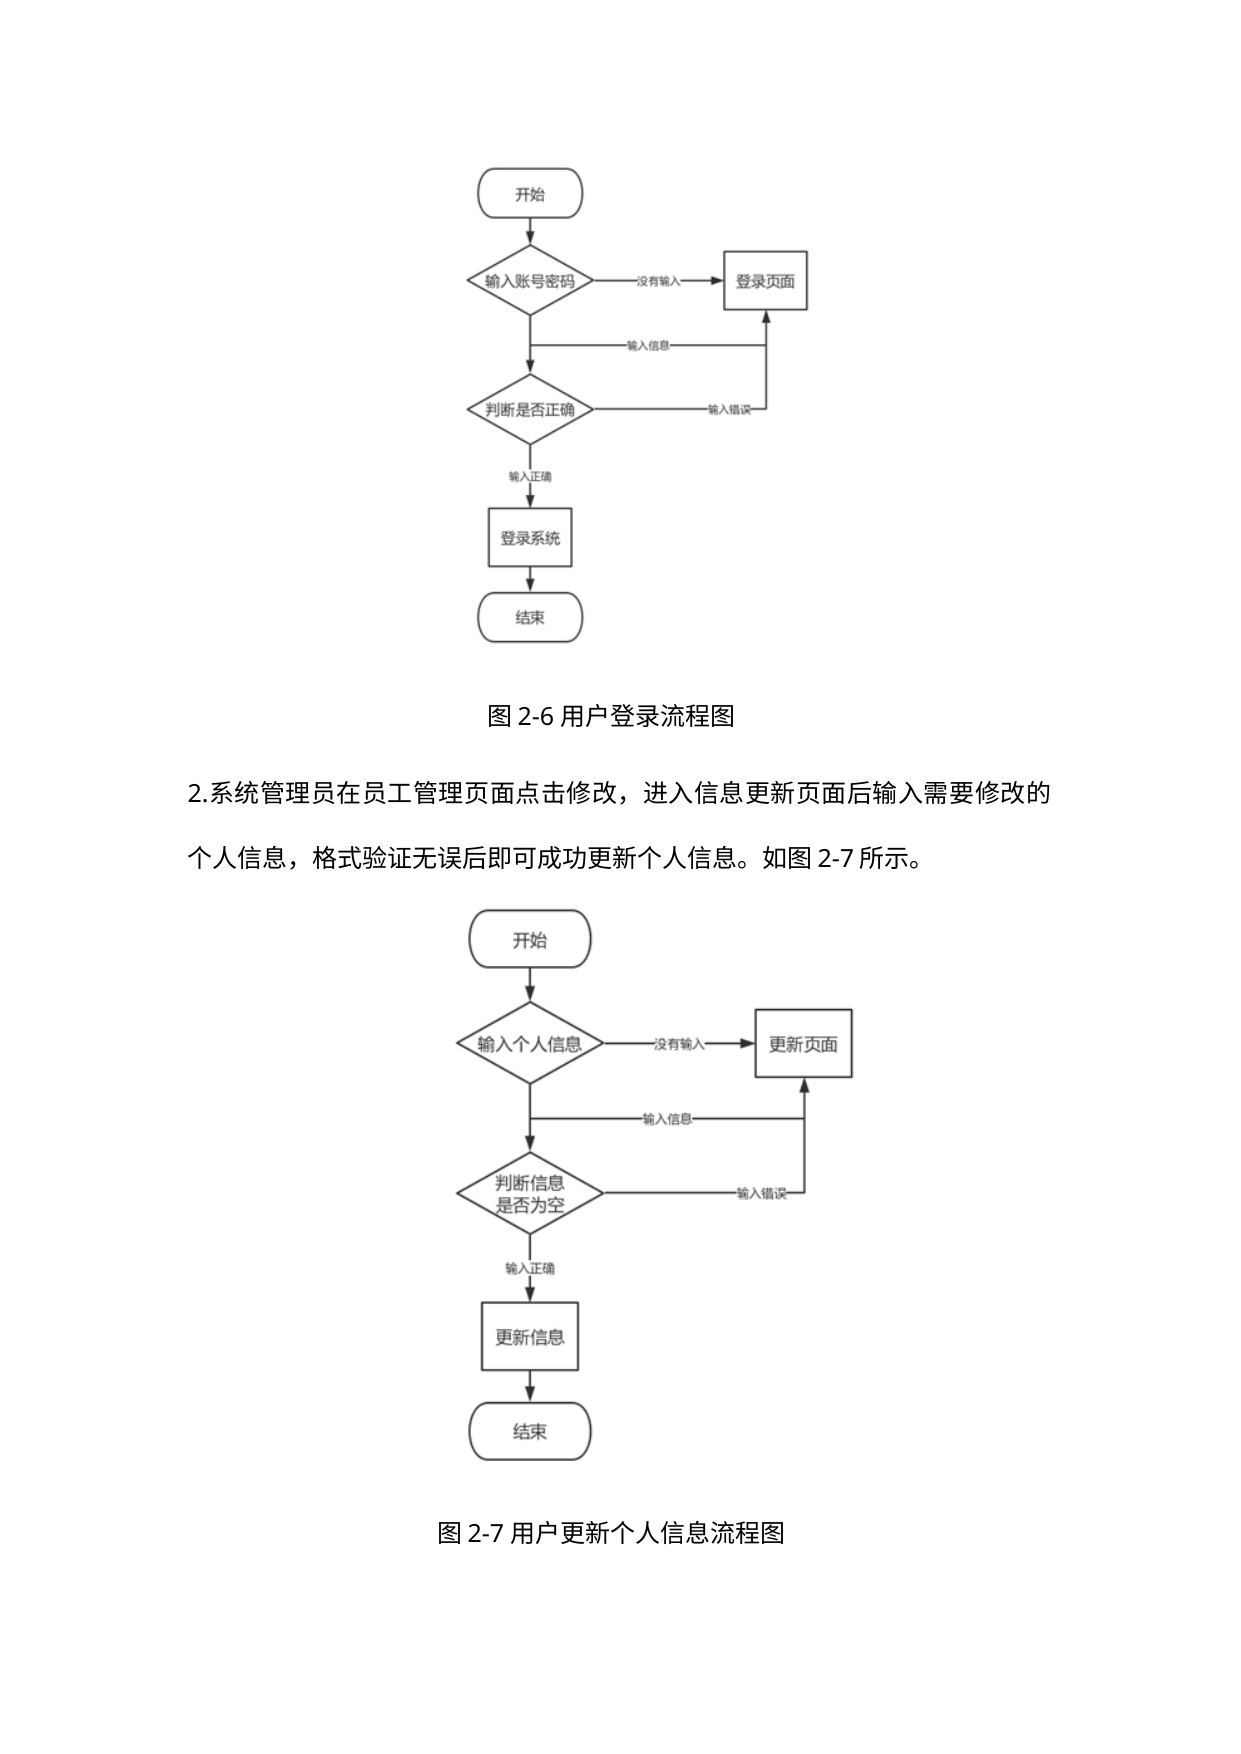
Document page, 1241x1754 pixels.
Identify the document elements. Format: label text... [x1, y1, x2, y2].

text 2.系统管理员在员工管理页面点击修改，进入信息更新页面后输入需要修改的个人信息，格式验证无误后即可成功更新个人信息。如图2-7所示。 [187, 759, 1053, 889]
picture [437, 902, 869, 1466]
picture [450, 162, 841, 651]
text 图2-7 用户更新个人信息流程图 [187, 1499, 1053, 1564]
text 图2-6 用户登录流程图 [187, 682, 1053, 747]
